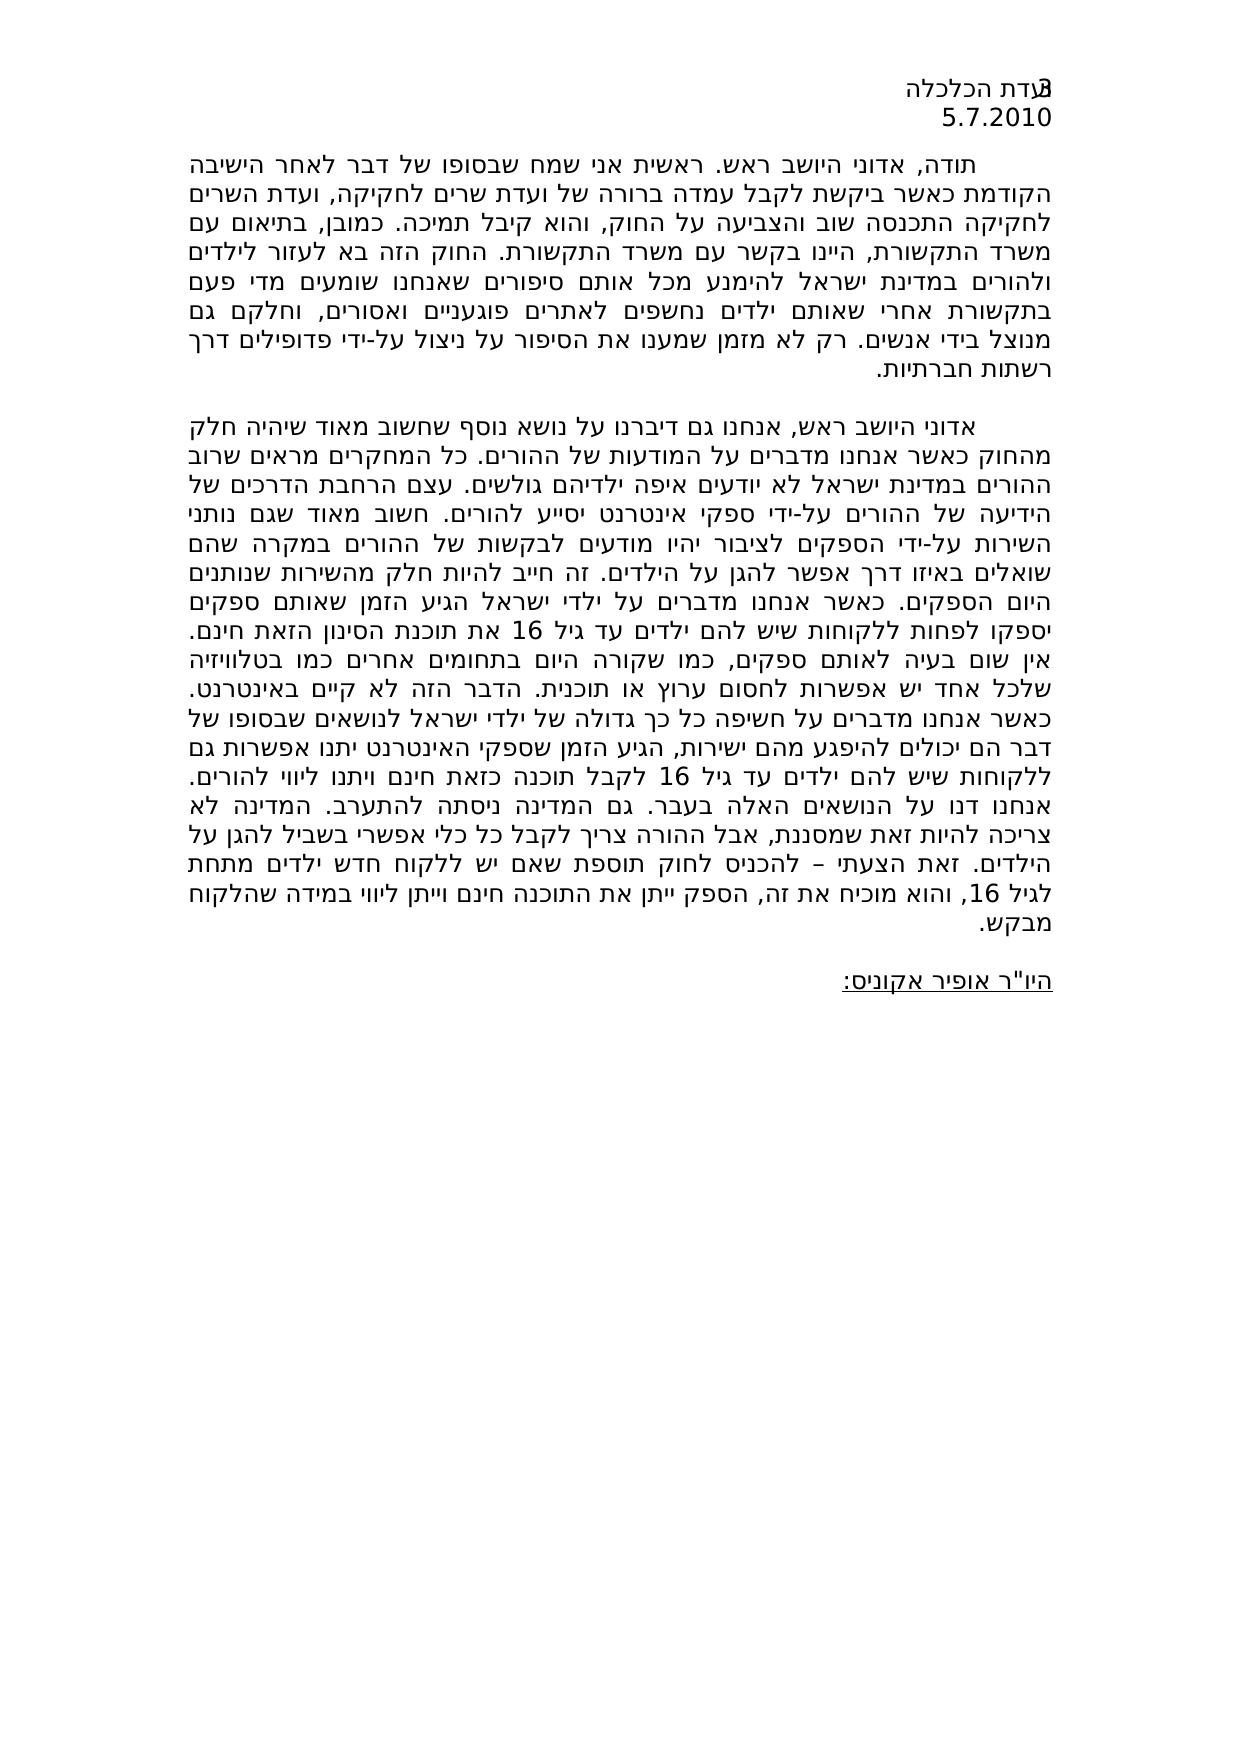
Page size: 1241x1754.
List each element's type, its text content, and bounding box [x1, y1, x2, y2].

text תודה, אדוני היושב ראש. ראשית אני שמח שבסופו של דבר לאחר הישיבה הקודמת כאשר ביקשת לקבל עמדה ברורה של ועדת שרים לחקיקה, ועדת השרים לחקיקה התכנסה שוב והצביעה על החוק, והוא קיבל תמיכה. כמובן, בתיאום עם משרד התקשורת, היינו בקשר עם משרד התקשורת. החוק הזה בא לעזור לילדים ולהורים במדינת ישראל להימנע מכל אותם סיפורים שאנחנו שומעים מדי פעם בתקשורת אחרי שאותם ילדים נחשפים לאתרים פוגעניים ואסורים, וחלקם גם מנוצל בידי אנשים. רק לא מזמן שמענו את הסיפור על ניצול על-ידי פדופילים דרך רשתות חברתיות. [187, 150, 1053, 383]
text היו"ר אופיר אקוניס: [187, 966, 1053, 995]
text אדוני היושב ראש, אנחנו גם דיברנו על נושא נוסף שחשוב מאוד שיהיה חלק מהחוק כאשר אנחנו מדברים על המודעות של ההורים. כל המחקרים מראים שרוב ההורים במדינת ישראל לא יודעים איפה ילדיהם גולשים. עצם הרחבת הדרכים של הידיעה של ההורים על-ידי ספקי אינטרנט יסייע להורים. חשוב מאוד שגם נותני השירות על-ידי הספקים לציבור יהיו מודעים לבקשות של ההורים במקרה שהם שואלים באיזו דרך אפשר להגן על הילדים. זה חייב להיות חלק מהשירות שנותנים היום הספקים. כאשר אנחנו מדברים על ילדי ישראל הגיע הזמן שאותם ספקים יספקו לפחות ללקוחות שיש להם ילדים עד גיל 16 את תוכנת הסינון הזאת חינם. אין שום בעיה לאותם ספקים, כמו שקורה היום בתחומים אחרים כמו בטלוויזיה שלכל אחד יש אפשרות לחסום ערוץ או תוכנית. הדבר הזה לא קיים באינטרנט. כאשר אנחנו מדברים על חשיפה כל כך גדולה של ילדי ישראל לנושאים שבסופו של דבר הם יכולים להיפגע מהם ישירות, הגיע הזמן שספקי האינטרנט יתנו אפשרות גם ללקוחות שיש להם ילדים עד גיל 16 לקבל תוכנה כזאת חינם ויתנו ליווי להורים. אנחנו דנו על הנושאים האלה בעבר. גם המדינה ניסתה להתערב. המדינה לא צריכה להיות זאת שמסננת, אבל ההורה צריך לקבל כל כלי אפשרי בשביל להגן על הילדים. זאת הצעתי – להכניס לחוק תוספת שאם יש ללקוח חדש ילדים מתחת לגיל 16, והוא מוכיח את זה, הספק ייתן את התוכנה חינם וייתן ליווי במידה שהלקוח מבקש. [187, 412, 1053, 937]
